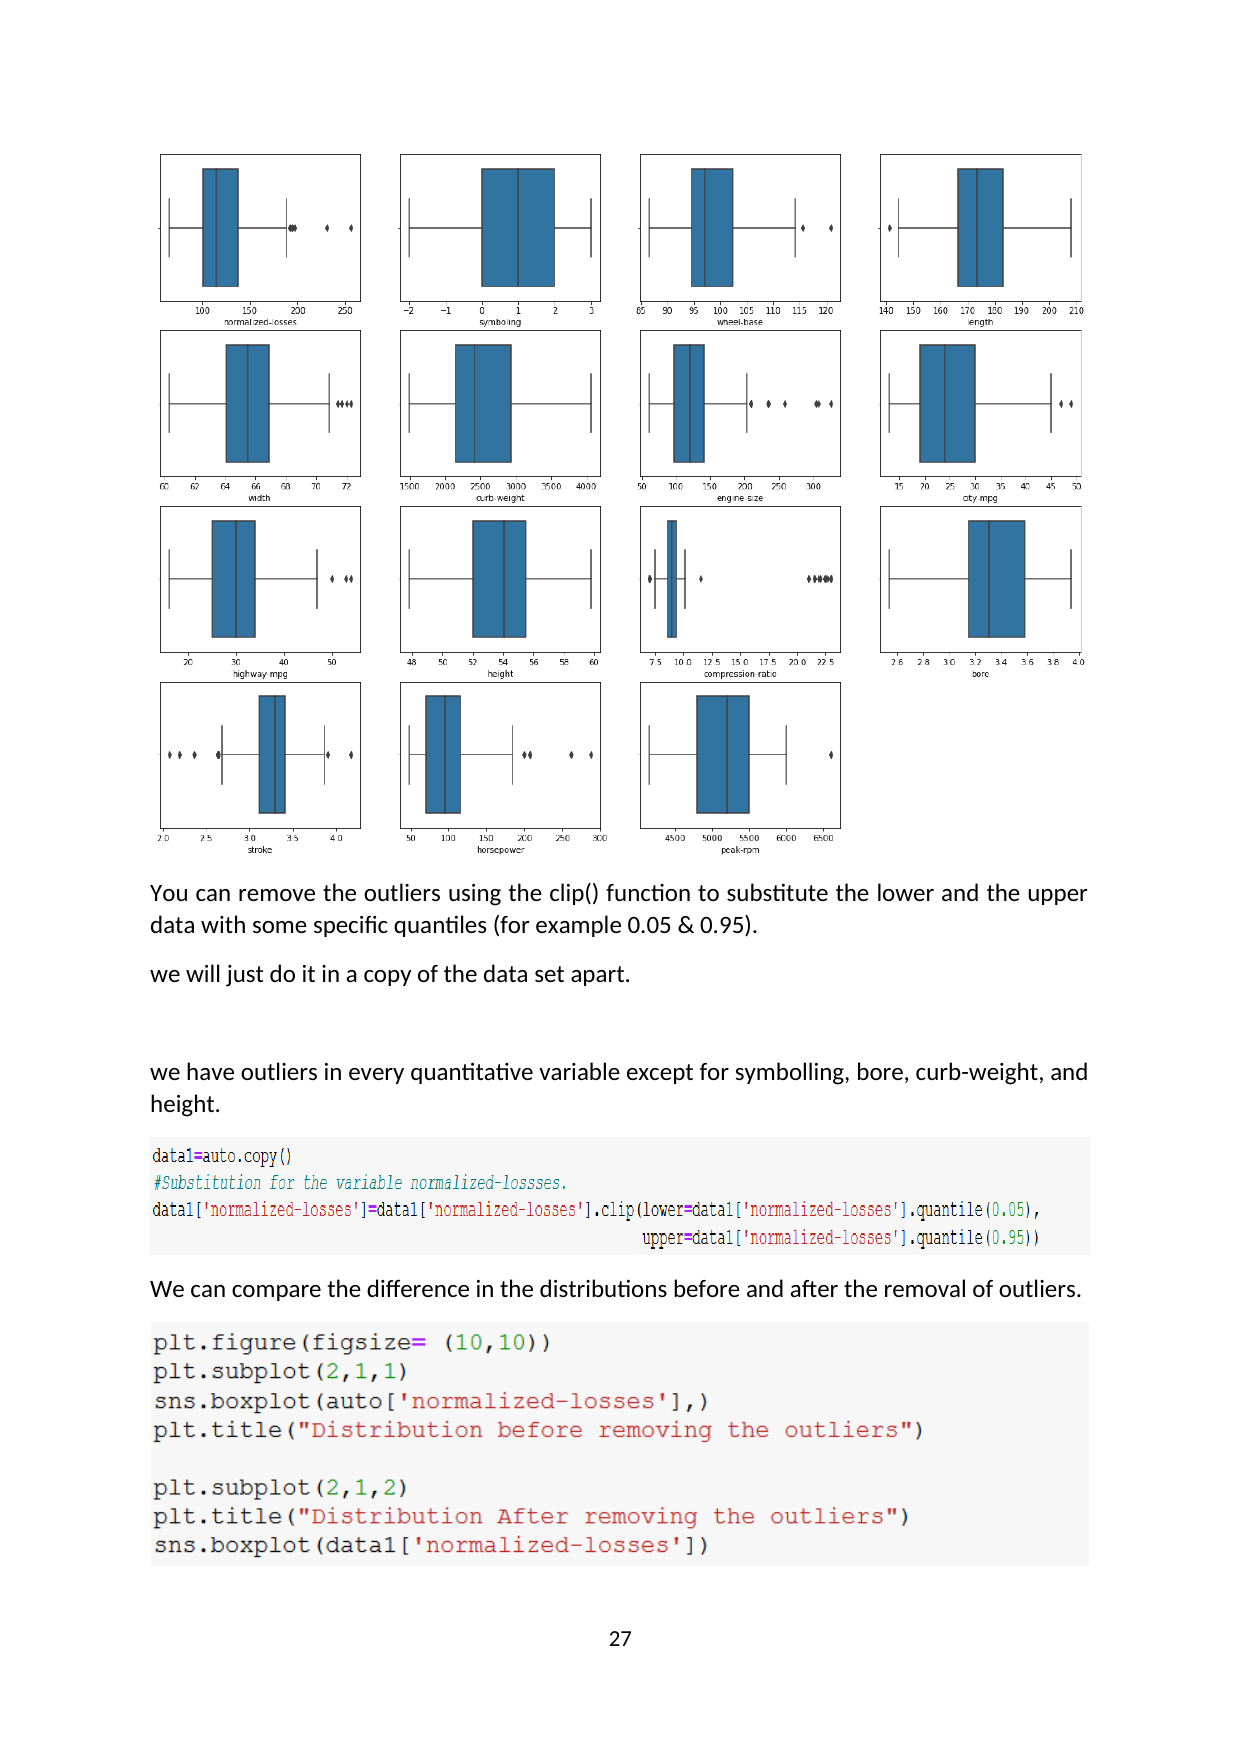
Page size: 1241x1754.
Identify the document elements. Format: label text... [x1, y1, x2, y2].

text we will just do it in a copy of the data set apart. [150, 958, 1090, 989]
picture [150, 150, 1091, 859]
picture [150, 1137, 1091, 1255]
picture [150, 1322, 1090, 1566]
text You can remove the outliers using the clip() function to substitute the lower and the upper data with some specific quantiles (for example 0.05 & 0.95). [150, 877, 1090, 940]
text We can compare the difference in the distributions before and after the removal of outliers. [150, 1273, 1090, 1304]
text we have outliers in every quantitative variable except for symbolling, bore, curb-weight, and height. [150, 1056, 1090, 1119]
